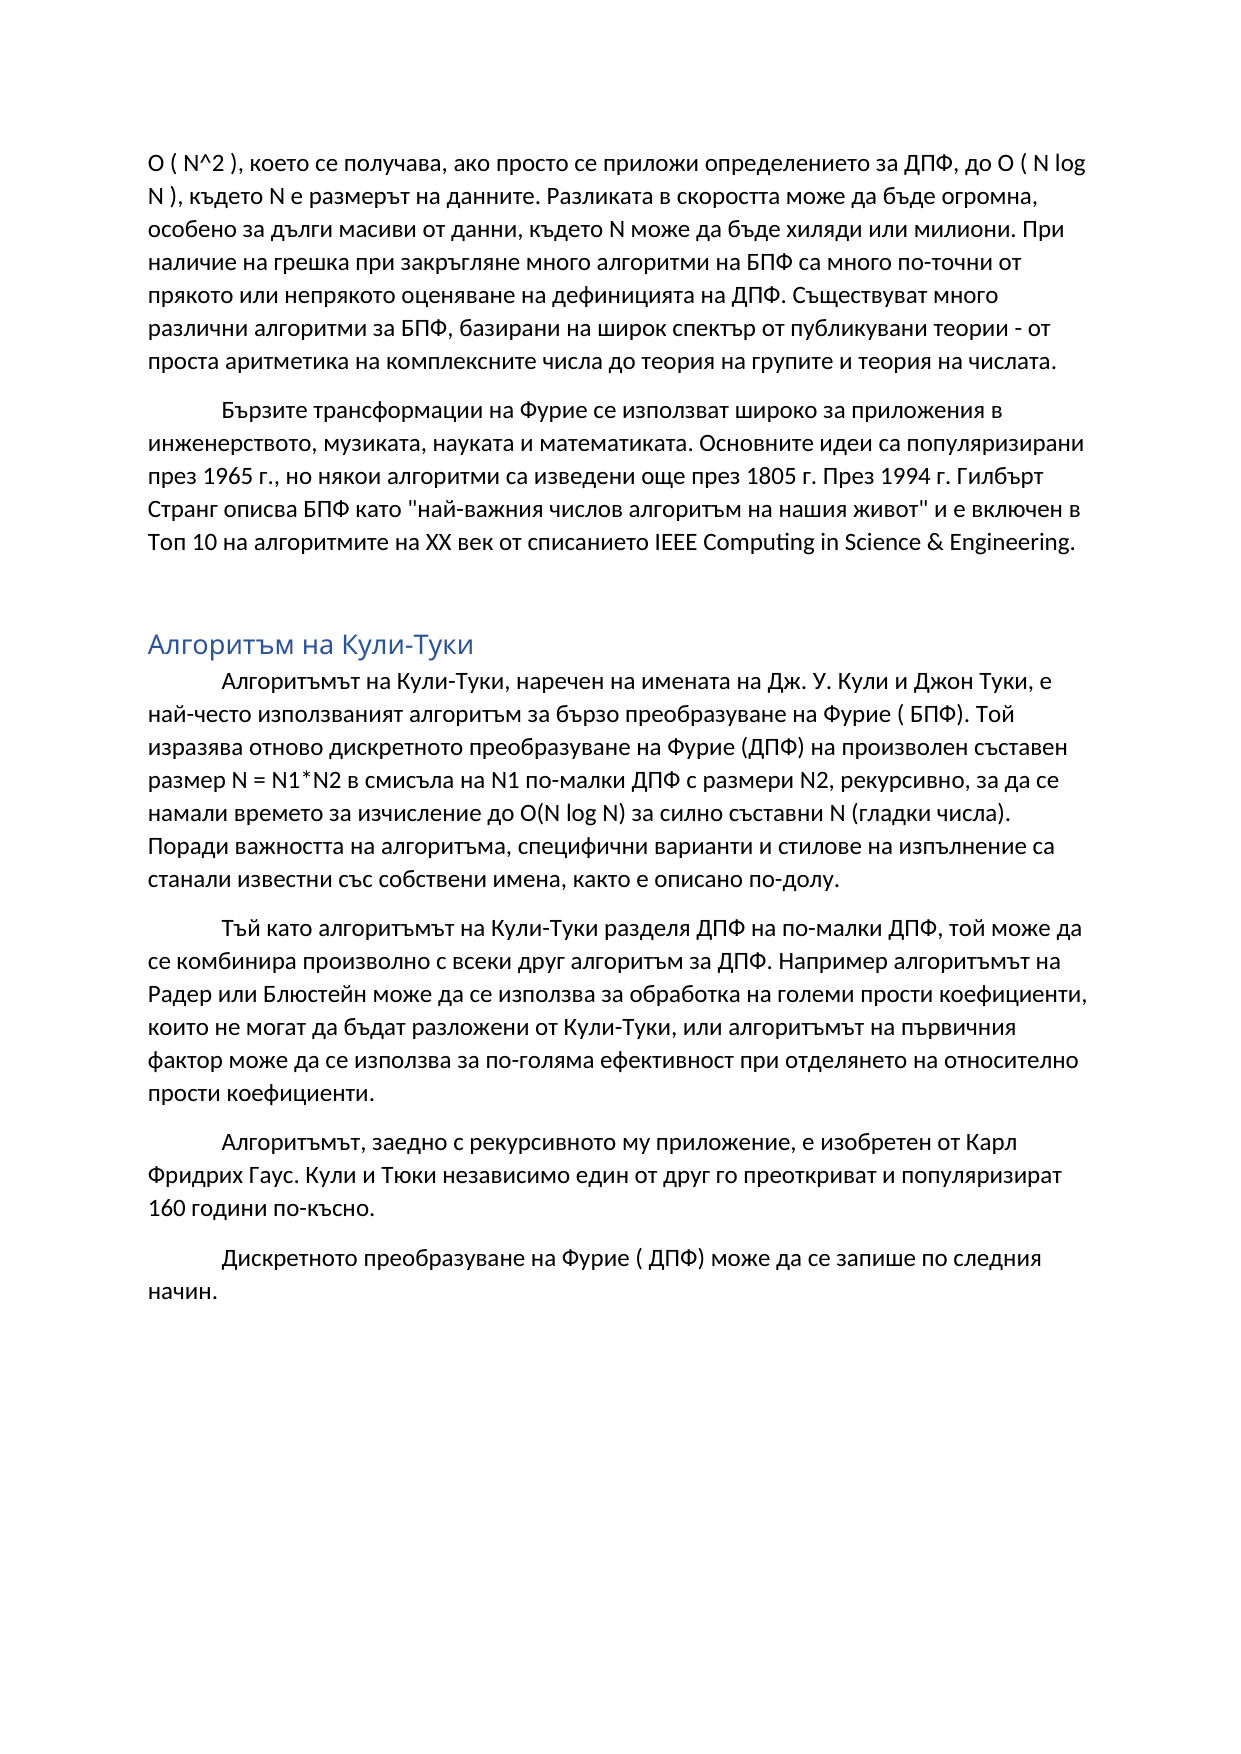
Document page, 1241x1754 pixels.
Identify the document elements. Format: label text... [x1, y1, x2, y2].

text Бързите трансформации на Фурие се използват широко за приложения в инженерството, музиката, науката и математиката. Основните идеи са популяризирани през 1965 г., но някои алгоритми са изведени още през 1805 г. През 1994 г. Гилбърт Странг описва БПФ като "най-важния числов алгоритъм на нашия живот" и е включен в Топ 10 на алгоритмите на XX век от списанието IEEE Computing in Science & Engineering. [148, 395, 1093, 557]
text Дискретното преобразуване на Фурие ( ДПФ) може да се запише по следния начин. [148, 1242, 1093, 1305]
text Алгоритъмът, заедно с рекурсивното му приложение, е изобретен от Карл Фридрих Гаус. Кули и Тюки независимо един от друг го преоткриват и популяризират 160 години по-късно. [148, 1127, 1093, 1223]
text Алгоритъмът на Кули-Туки, наречен на имената на Дж. У. Кули и Джон Туки, е най-често използваният алгоритъм за бързо преобразуване на Фурие ( БПФ). Той изразява отново дискретното преобразуване на Фурие (ДПФ) на произволен съставен размер N = N1*N2 в смисъла на N1 по-малки ДПФ с размери N2, рекурсивно, за да се намали времето за изчисление до O(N log N) за силно съставни N (гладки числа). Поради важността на алгоритъма, специфични варианти и стилове на изпълнение са станали известни със собствени имена, както е описано по-долу. [148, 665, 1093, 893]
text Тъй като алгоритъмът на Кули-Туки разделя ДПФ на по-малки ДПФ, той може да се комбинира произволно с всеки друг алгоритъм за ДПФ. Например алгоритъмът на Радер или Блюстейн може да се използва за обработка на големи прости коефициенти, които не могат да бъдат разложени от Кули-Туки, или алгоритъмът на първичния фактор може да се използва за по-голяма ефективност при отделянето на относително прости коефициенти. [148, 912, 1093, 1107]
subtitle Алгоритъм на Кули-Туки [148, 626, 1093, 662]
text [148, 148, 1093, 376]
